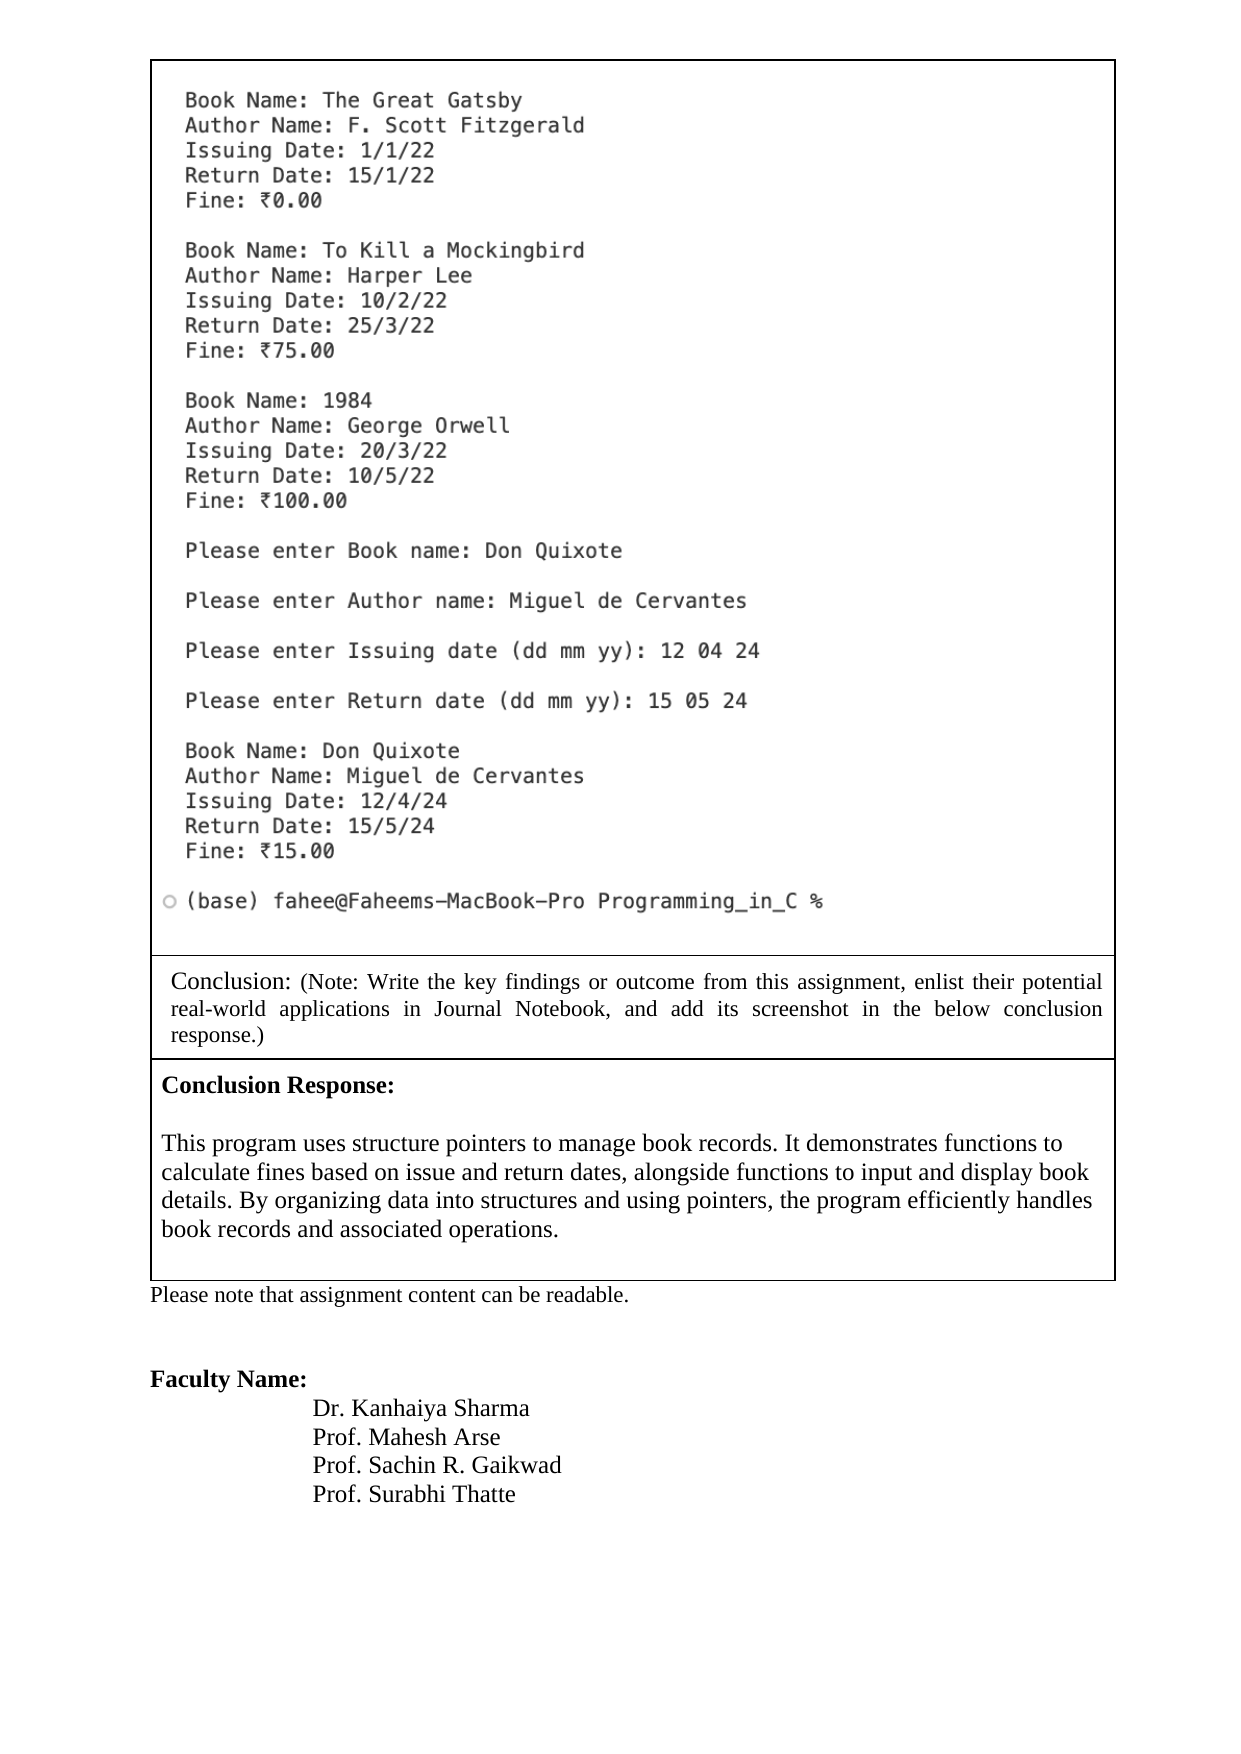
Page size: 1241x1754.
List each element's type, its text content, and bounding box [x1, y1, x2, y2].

picture [161, 71, 832, 926]
table_cell Conclusion: (Note: Write the key findings or outcome from this assignment, enlist their potential real-world applications in Journal Notebook, and add its screenshot in the below conclusion response.) [152, 956, 1114, 1058]
text Prof. Sachin R. Gaikwad [312, 1451, 1090, 1479]
text Dr. Kanhaiya Sharma [312, 1393, 1090, 1422]
text Faculty Name: [150, 1364, 1090, 1393]
text Prof. Surabhi Thatte [312, 1479, 1090, 1508]
text Prof. Mahesh Arse [312, 1422, 1090, 1451]
table_cell Conclusion Response: This program uses structure pointers to manage book records. It demonstrates functions to calculate fines based on issue and return dates, alongside functions to input and display book details. By organizing data into structures and using pointers, the program efficiently handles book records and associated operations. [152, 1060, 1114, 1279]
text Please note that assignment content can be readable. [150, 1281, 1090, 1336]
table_cell Output Response: [152, 61, 1114, 954]
